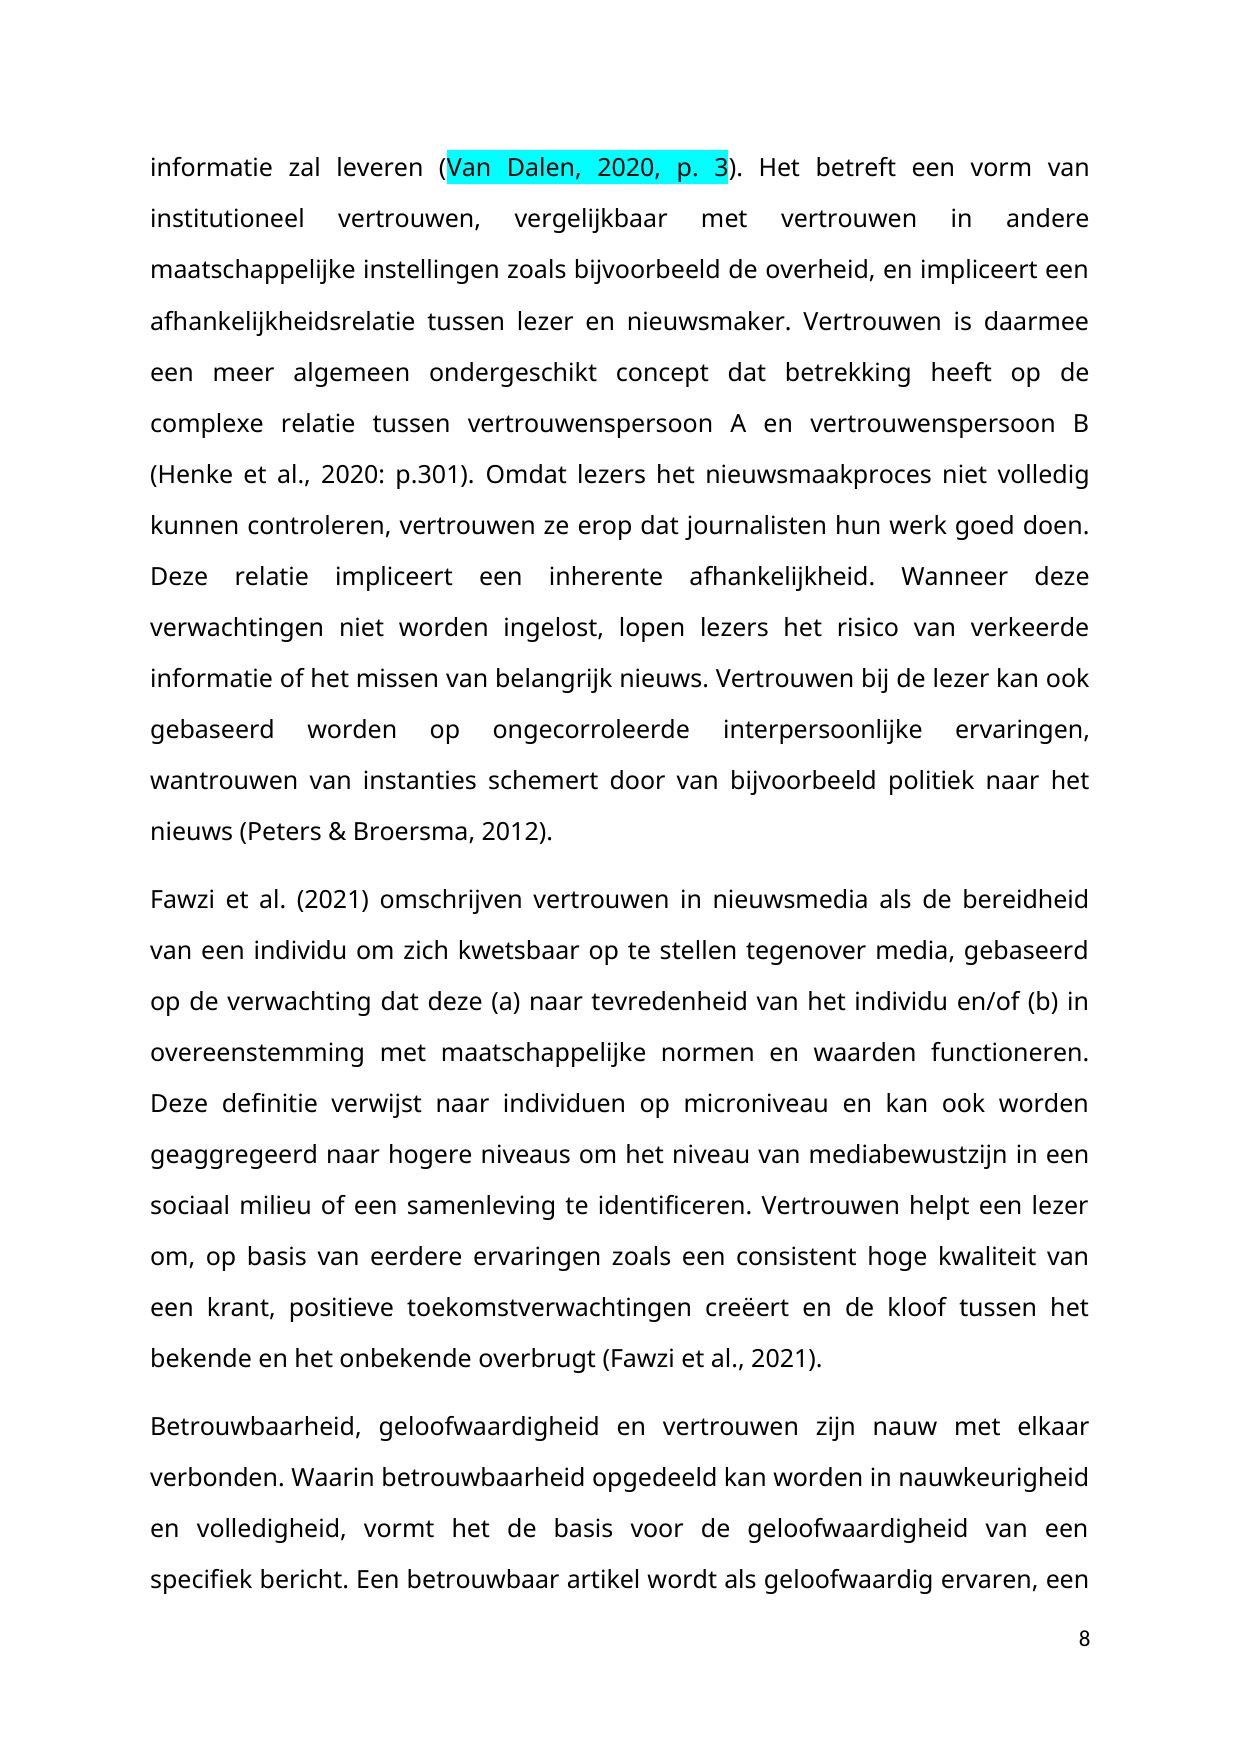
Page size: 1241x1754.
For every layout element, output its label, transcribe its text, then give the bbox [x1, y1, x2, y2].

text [150, 150, 1090, 848]
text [150, 1408, 1090, 1596]
text Fawzi et al. (2021) omschrijven vertrouwen in nieuwsmedia als de bereidheid van een individu om zich kwetsbaar op te stellen tegenover media, gebaseerd op de verwachting dat deze (a) naar tevredenheid van het individu en/of (b) in overeenstemming met maatschappelijke normen en waarden functioneren. Deze definitie verwijst naar individuen op microniveau en kan ook worden geaggregeerd naar hogere niveaus om het niveau van mediabewustzijn in een sociaal milieu of een samenleving te identificeren. Vertrouwen helpt een lezer om, op basis van eerdere ervaringen zoals een consistent hoge kwaliteit van een krant, positieve toekomstverwachtingen creëert en de kloof tussen het bekende en het onbekende overbrugt (Fawzi et al., 2021). [150, 881, 1090, 1375]
